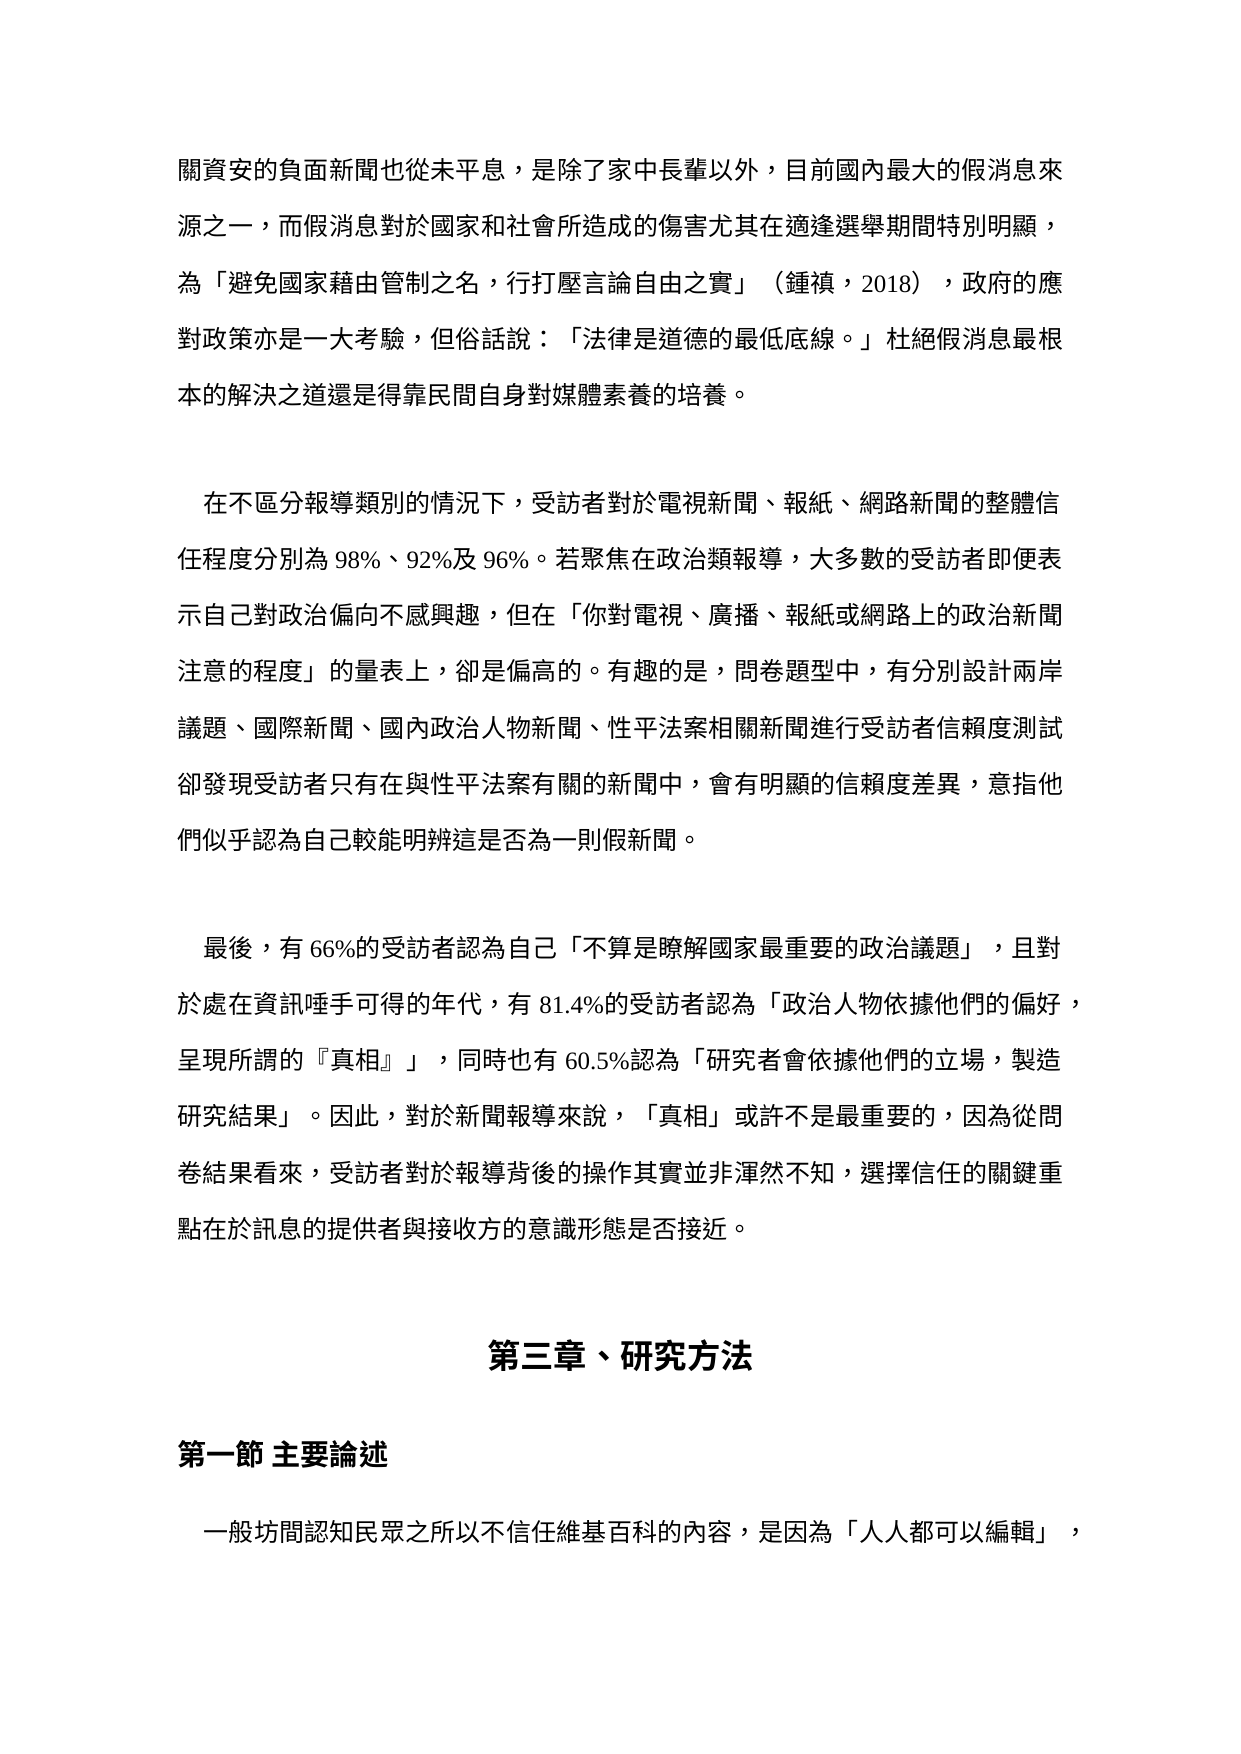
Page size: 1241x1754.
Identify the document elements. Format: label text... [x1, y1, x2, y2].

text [177, 1511, 1063, 1549]
text 最後，有66%的受訪者認為自己「不算是瞭解國家最重要的政治議題」，且對於處在資訊唾手可得的年代，有81.4%的受訪者認為「政治人物依據他們的偏好，呈現所謂的『真相』」，同時也有60.5%認為「研究者會依據他們的立場，製造研究結果」。因此，對於新聞報導來說，「真相」或許不是最重要的，因為從問卷結果看來，受訪者對於報導背後的操作其實並非渾然不知，選擇信任的關鍵重點在於訊息的提供者與接收方的意識形態是否接近。 [177, 927, 1063, 1246]
text 第一節 主要論述 [177, 1415, 1063, 1490]
text 第三章、研究方法 [177, 1316, 1063, 1391]
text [177, 150, 1063, 412]
text 在不區分報導類別的情況下，受訪者對於電視新聞、報紙、網路新聞的整體信任程度分別為98%、92%及96%。若聚焦在政治類報導，大多數的受訪者即便表示自己對政治偏向不感興趣，但在「你對電視、廣播、報紙或網路上的政治新聞注意的程度」的量表上，卻是偏高的。有趣的是，問卷題型中，有分別設計兩岸議題、國際新聞、國內政治人物新聞、性平法案相關新聞進行受訪者信賴度測試，卻發現受訪者只有在與性平法案有關的新聞中，會有明顯的信賴度差異，意指他們似乎認為自己較能明辨這是否為一則假新聞。 [177, 482, 1063, 857]
